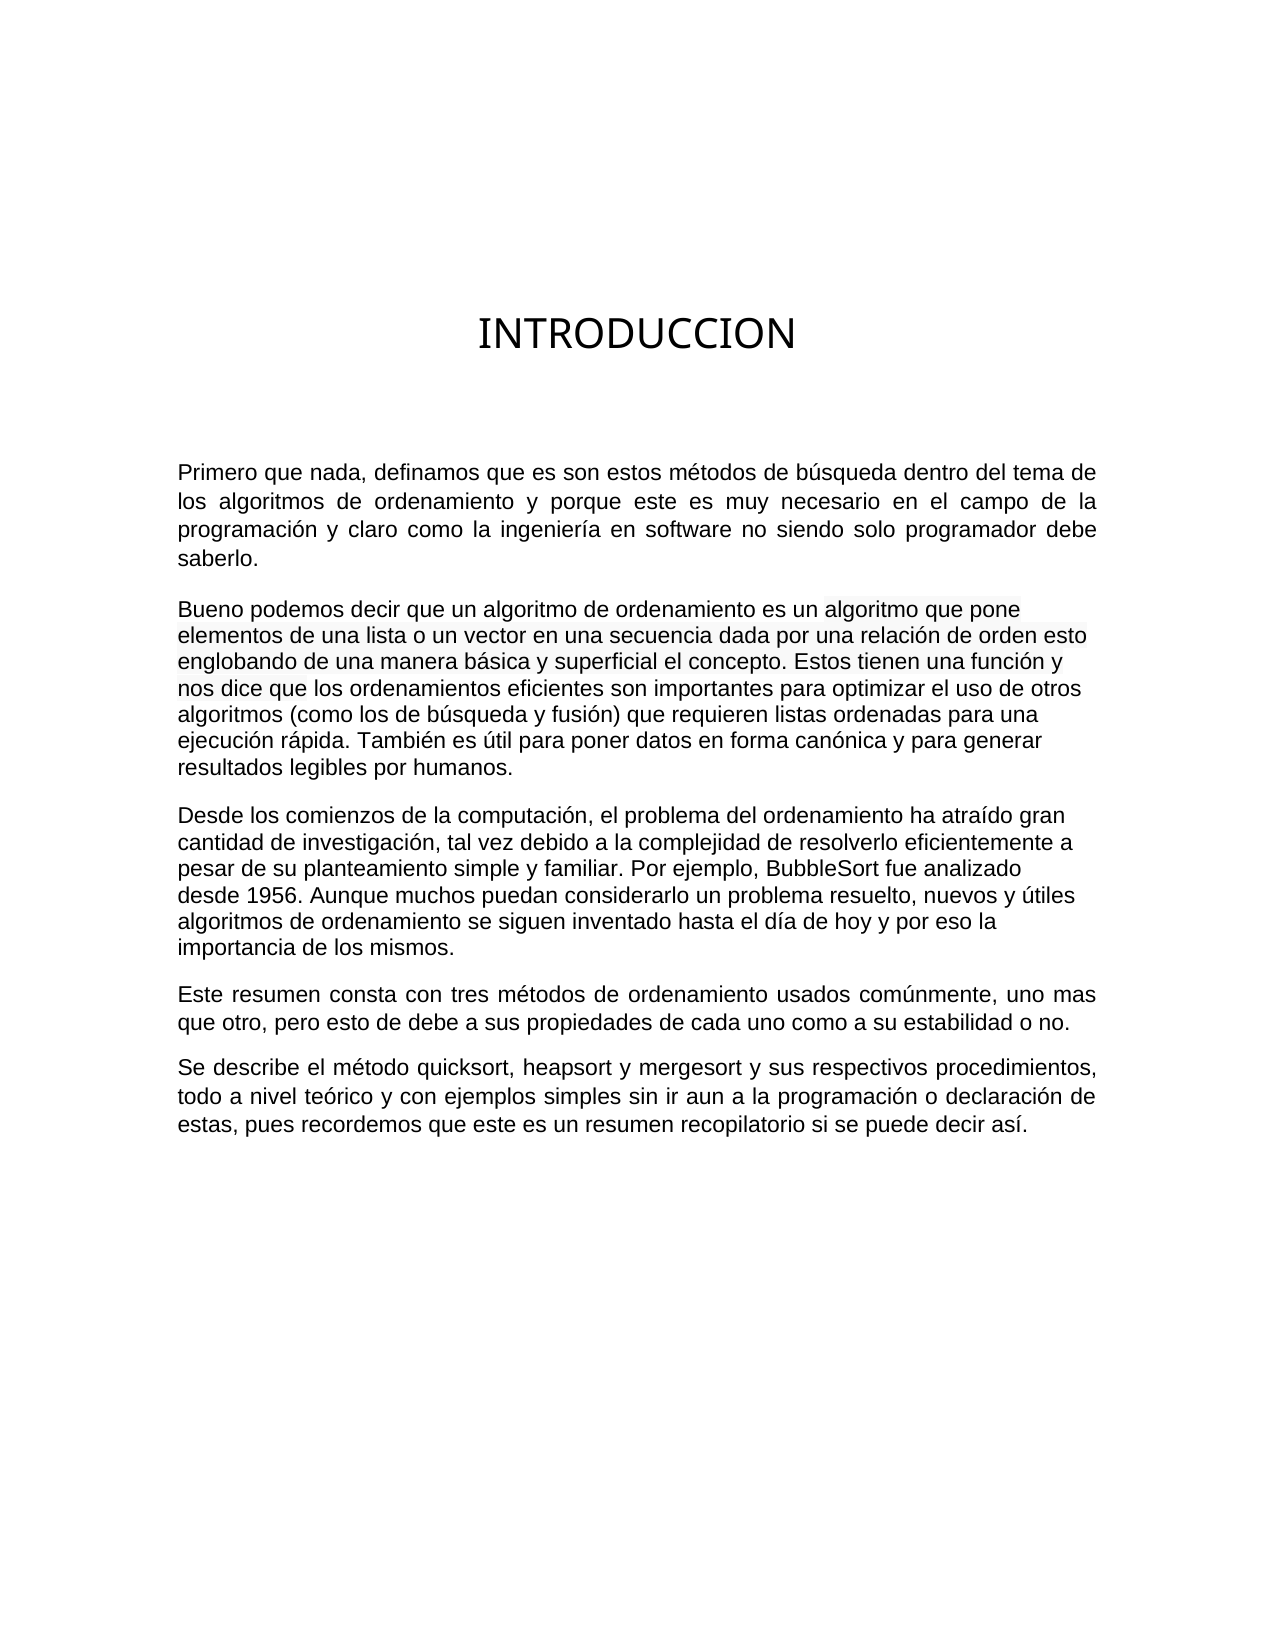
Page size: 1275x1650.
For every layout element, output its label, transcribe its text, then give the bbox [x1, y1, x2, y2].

text Primero que nada, definamos que es son estos métodos de búsqueda dentro del tema de los algoritmos de ordenamiento y porque este es muy necesario en el campo de la programación y claro como la ingeniería en software no siendo solo programador debe saberlo. [177, 459, 1098, 571]
text Desde los comienzos de la computación, el problema del ordenamiento ha atraído gran cantidad de investigación, tal vez debido a la complejidad de resolverlo eficientemente a pesar de su planteamiento simple y familiar. Por ejemplo, BubbleSort fue analizado desde 1956. Aunque muchos puedan considerarlo un problema resuelto, nuevos y útiles algoritmos de ordenamiento se siguen inventado hasta el día de hoy y por eso la importancia de los mismos. [177, 802, 1098, 961]
text Bueno podemos decir que un algoritmo de ordenamiento es un algoritmo que pone elementos de una lista o un vector en una secuencia dada por una relación de orden esto englobando de una manera básica y superficial el concepto. Estos tienen una función y nos dice que los ordenamientos eficientes son importantes para optimizar el uso de otros algoritmos (como los de búsqueda y fusión) que requieren listas ordenadas para una ejecución rápida. También es útil para poner datos en forma canónica y para generar resultados legibles por humanos. [177, 596, 1098, 780]
text Este resumen consta con tres métodos de ordenamiento usados comúnmente, uno mas que otro, pero esto de debe a sus propiedades de cada uno como a su estabilidad o no. [177, 981, 1098, 1035]
text Se describe el método quicksort, heapsort y mergesort y sus respectivos procedimientos, todo a nivel teórico y con ejemplos simples sin ir aun a la programación o declaración de estas, pues recordemos que este es un resumen recopilatorio si se puede decir así. [177, 1054, 1098, 1137]
text INTRODUCCION [177, 303, 1098, 360]
